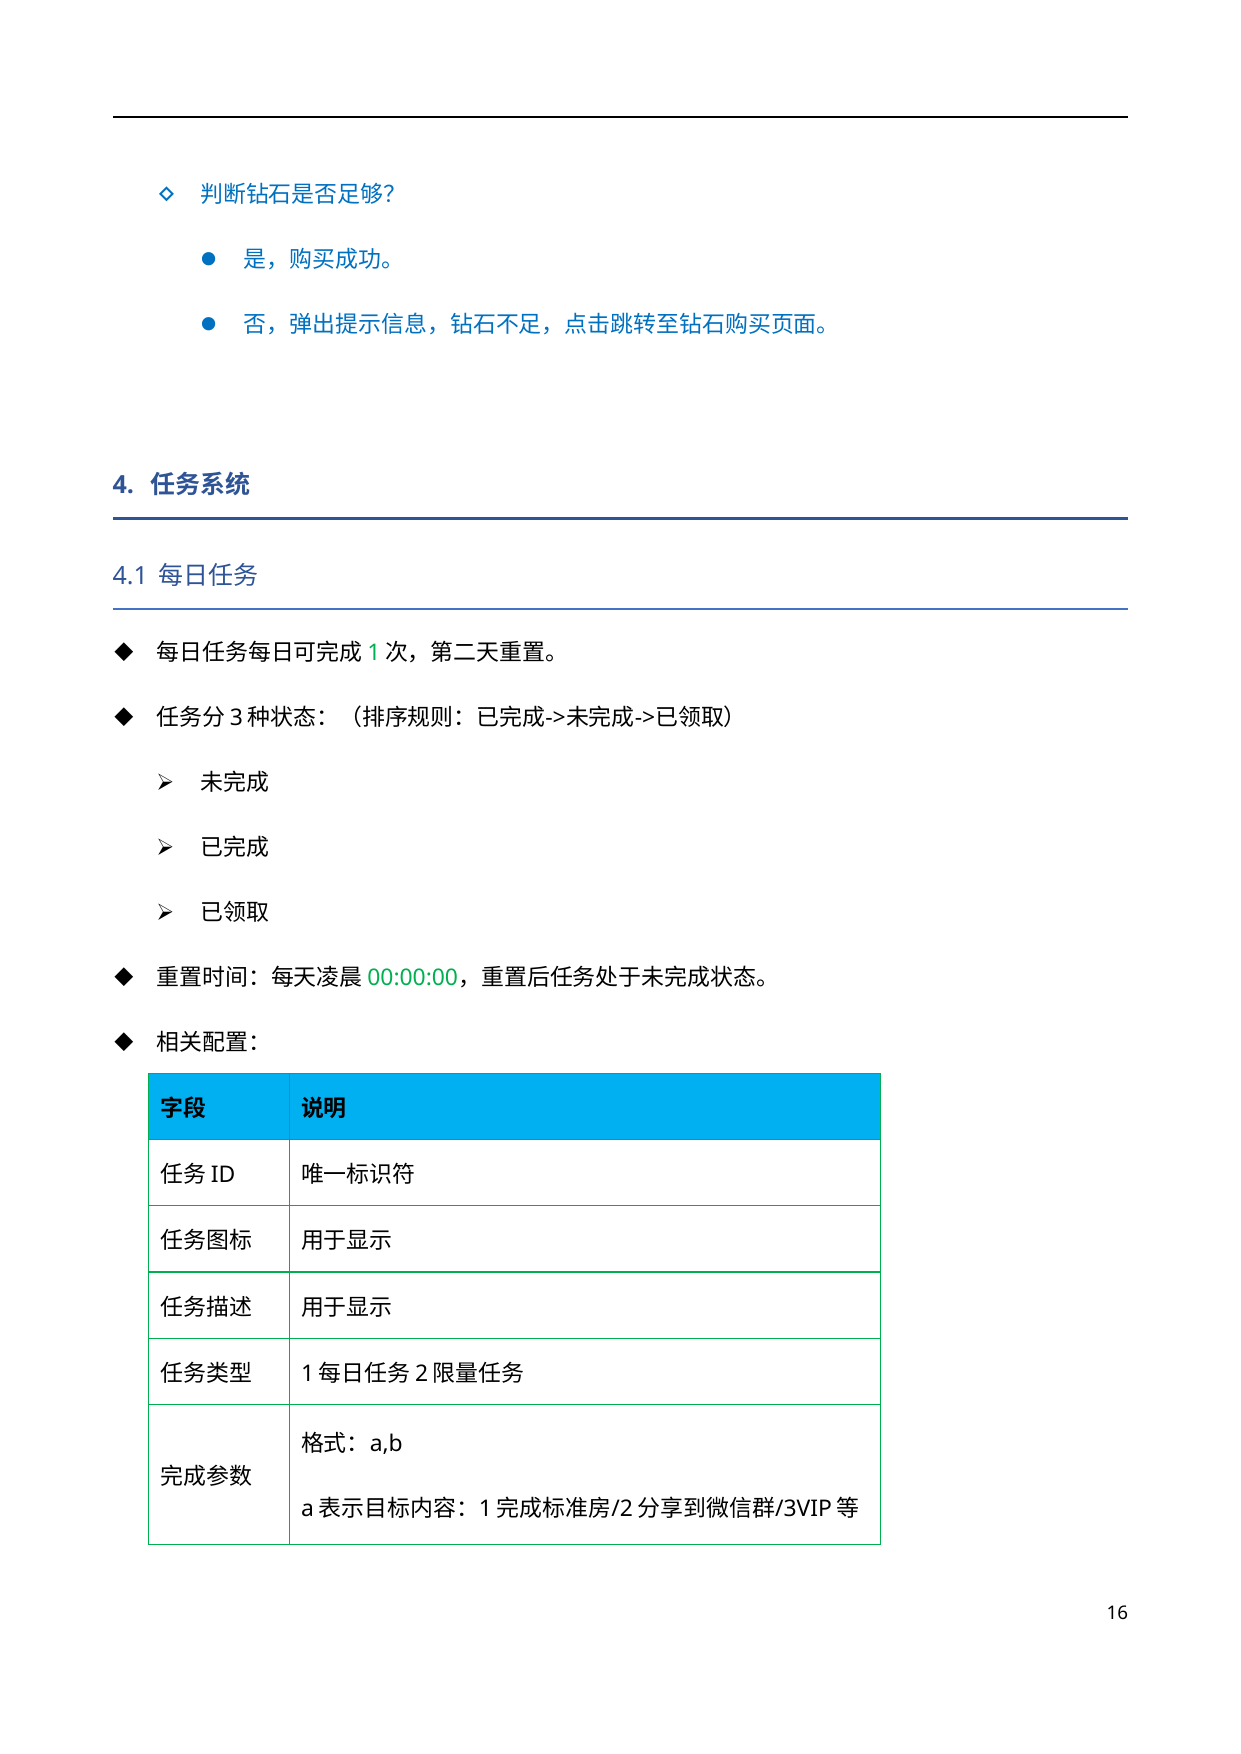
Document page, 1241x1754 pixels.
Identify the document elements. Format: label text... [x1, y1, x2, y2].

table_cell 任务描述 [149, 1273, 289, 1337]
table_cell 唯一标识符 [290, 1140, 880, 1205]
list 相关配置： [112, 1008, 1128, 1073]
table_cell 任务ID [149, 1140, 289, 1205]
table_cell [290, 1405, 880, 1544]
list 重置时间：每天凌晨00:00:00，重置后任务处于未完成状态。 [112, 943, 1128, 1008]
subtitle 每日任务 [112, 541, 1128, 610]
table_header 字段 [149, 1074, 289, 1139]
list 已领取 [156, 878, 1128, 943]
list 每日任务每日可完成1次，第二天重置。 [112, 618, 1128, 683]
list 否，弹出提示信息，钻石不足，点击跳转至钻石购买页面。 [200, 290, 1128, 355]
table_cell 任务类型 [149, 1339, 289, 1403]
table_cell 任务图标 [149, 1206, 289, 1271]
table_header 说明 [290, 1074, 880, 1139]
table_cell 用于显示 [290, 1206, 880, 1271]
list 判断钻石是否足够？ [156, 160, 1128, 225]
table_cell 用于显示 [290, 1273, 880, 1337]
list 任务分3种状态：（排序规则：已完成->未完成->已领取） [112, 683, 1128, 748]
list 是，购买成功。 [200, 225, 1128, 290]
table_cell 完成参数 [149, 1405, 289, 1544]
list 已完成 [156, 813, 1128, 878]
table_cell 1每日任务2限量任务 [290, 1339, 880, 1403]
subtitle 任务系统 [112, 450, 1128, 520]
list 未完成 [156, 748, 1128, 813]
